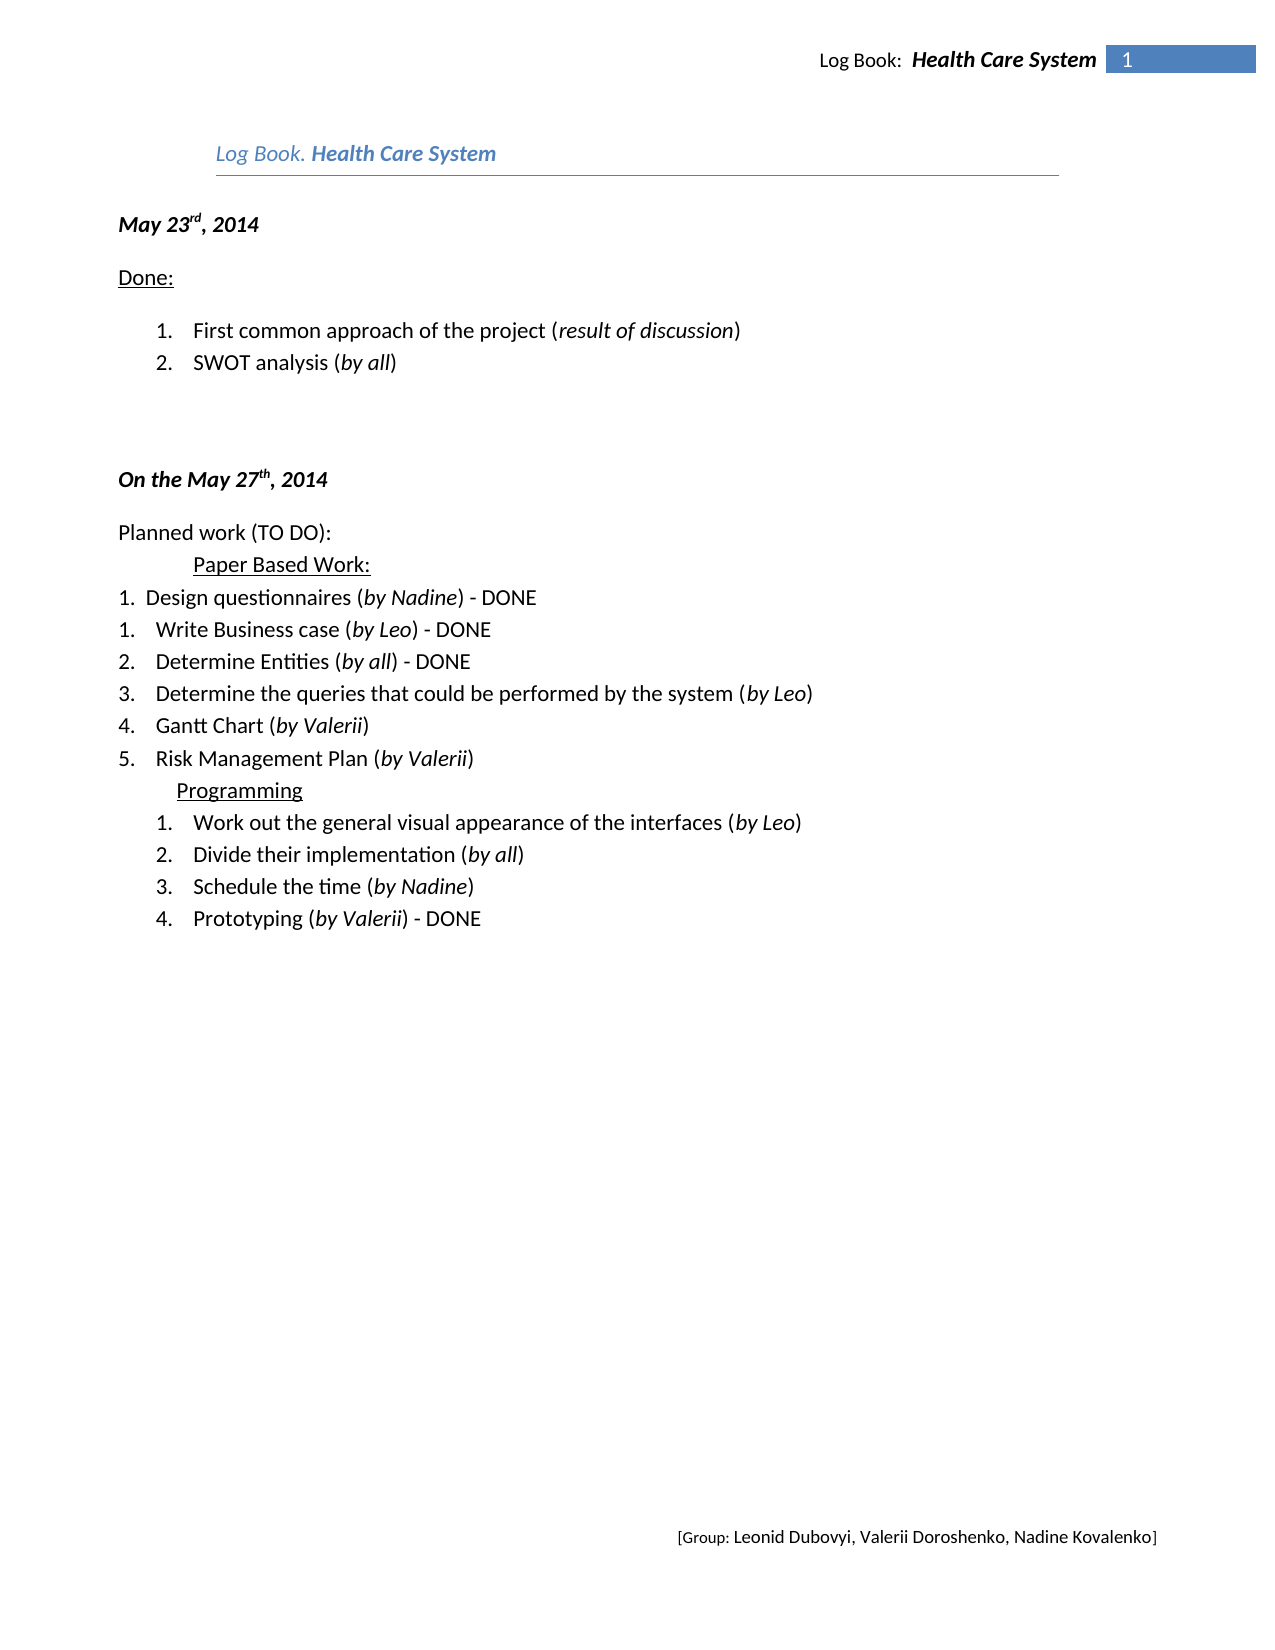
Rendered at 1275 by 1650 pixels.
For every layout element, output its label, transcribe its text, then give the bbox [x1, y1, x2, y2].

list Divide their implementation (by all) [156, 840, 1157, 868]
text Done: [118, 263, 1157, 291]
text Log Book. Health Care System [216, 139, 1059, 175]
list Determine Entities (by all) - DONE [118, 647, 1157, 675]
list Paper Based Work: [118, 551, 1157, 578]
list Schedule the time (by Nadine) [156, 872, 1157, 900]
list Risk Management Plan (by Valerii) [118, 744, 1157, 772]
list Planned work (TO DO): [118, 518, 1157, 546]
list Gantt Chart (by Valerii) [118, 711, 1157, 739]
text May 23rd, 2014 [118, 210, 1157, 238]
list Programming [156, 776, 1157, 804]
list Work out the general visual appearance of the interfaces (by Leo) [156, 808, 1157, 836]
list SWOT analysis (by all) [156, 348, 1157, 376]
list Write Business case (by Leo) - DONE [118, 615, 1157, 643]
list Prototyping (by Valerii) - DONE [156, 904, 1157, 933]
list 1. Design questionnaires (by Nadine) - DONE [118, 583, 1157, 611]
list Determine the queries that could be performed by the system (by Leo) [118, 679, 1157, 707]
list First common approach of the project (result of discussion) [156, 316, 1157, 344]
list On the May 27th, 2014 [118, 465, 1157, 493]
